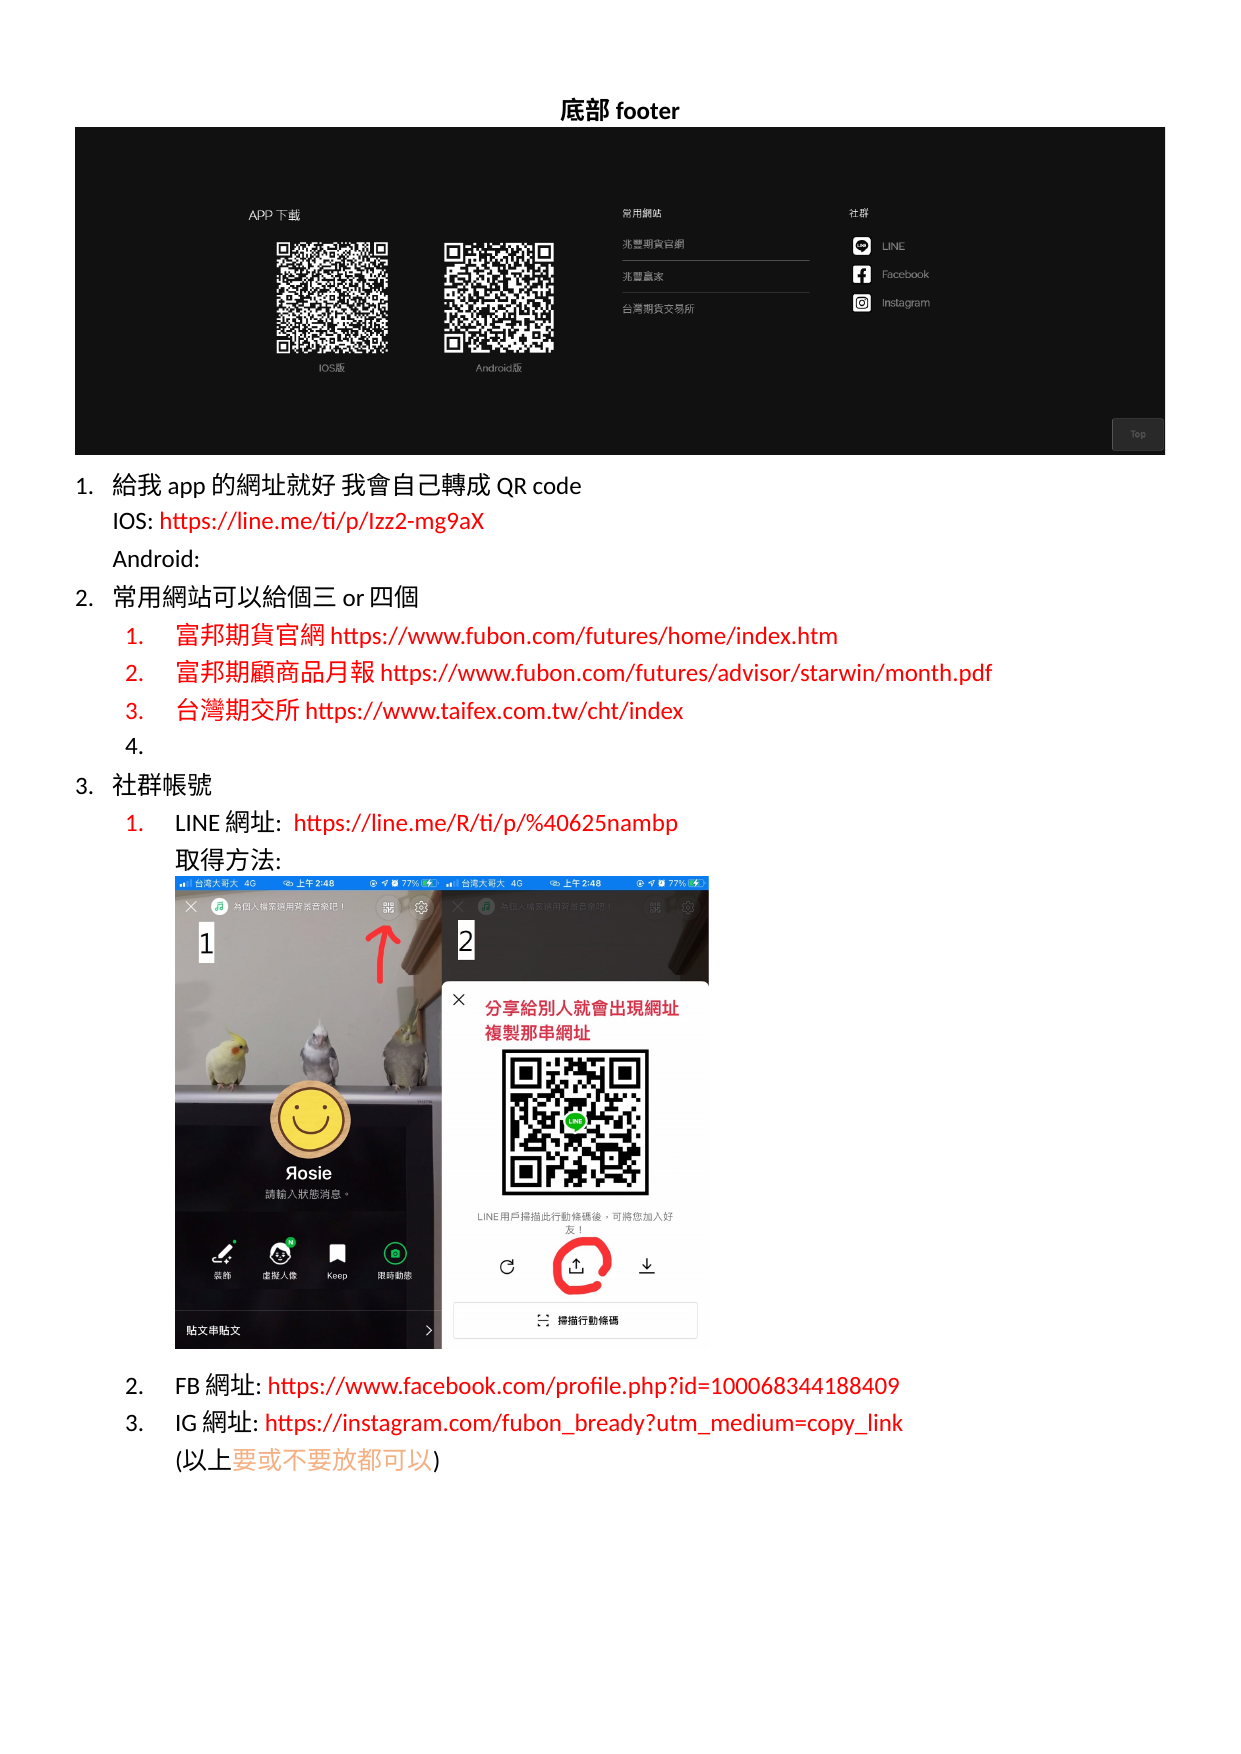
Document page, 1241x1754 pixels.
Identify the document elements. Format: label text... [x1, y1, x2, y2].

text 底部footer [75, 89, 1165, 127]
list IG網址: https://instagram.com/fubon_bready?utm_medium=copy_link [125, 1402, 1165, 1439]
picture [75, 127, 1166, 455]
list 社群帳號 [75, 764, 1165, 802]
text IOS: https://line.me/ti/p/Izz2-mg9aX [100, 502, 1165, 539]
list 富邦期顧商品月報https://www.fubon.com/futures/advisor/starwin/month.pdf [125, 652, 1165, 689]
list 給我app的網址就好 我會自己轉成QR code [75, 464, 1165, 502]
list 富邦期貨官網https://www.fubon.com/futures/home/index.htm [125, 614, 1165, 652]
list (以上要或不要放都可以) [175, 1439, 1165, 1477]
list 台灣期交所https://www.taifex.com.tw/cht/index [125, 689, 1165, 727]
list FB網址: https://www.facebook.com/profile.php?id=100068344188409 [125, 1364, 1165, 1402]
list LINE網址: https://line.me/R/ti/p/%40625nambp [125, 802, 1165, 839]
list 常用網站可以給個三or四個 [75, 577, 1165, 614]
list 取得方法: [175, 839, 1165, 877]
picture [175, 876, 709, 1349]
text Android: [100, 539, 1165, 577]
